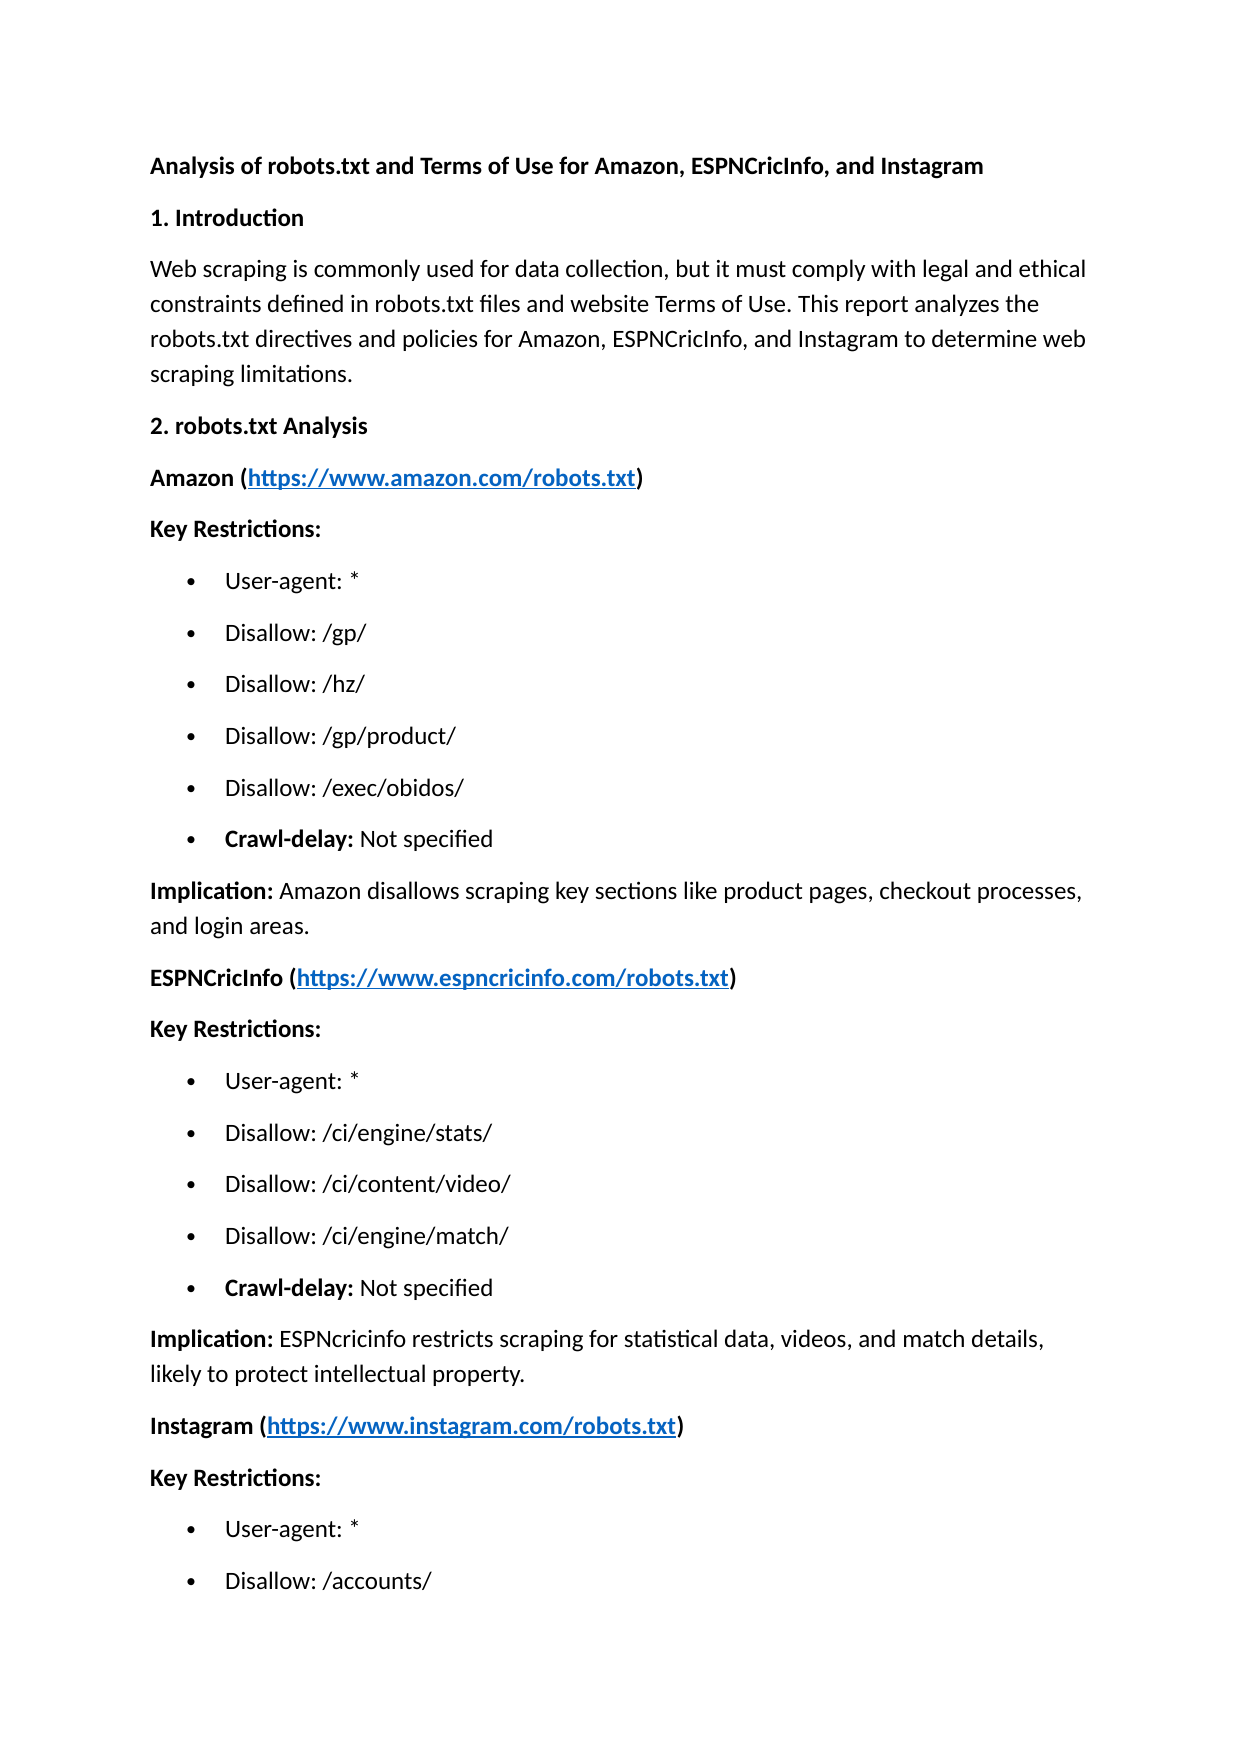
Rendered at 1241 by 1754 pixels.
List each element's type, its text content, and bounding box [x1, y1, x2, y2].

list Disallow: /hz/ [187, 668, 1090, 699]
text Implication: Amazon disallows scraping key sections like product pages, checkout processes, and login areas. [150, 875, 1090, 941]
list Crawl-delay: Not specified [187, 823, 1090, 854]
list Disallow: /ci/engine/stats/ [187, 1117, 1090, 1147]
list Crawl-delay: Not specified [187, 1272, 1090, 1302]
text Web scraping is commonly used for data collection, but it must comply with legal and ethical constraints defined in robots.txt files and website Terms of Use. This report analyzes the robots.txt directives and policies for Amazon, ESPNCricInfo, and Instagram to determine web scraping limitations. [150, 253, 1090, 389]
text 2. robots.txt Analysis [150, 410, 1090, 441]
text Amazon (https://www.amazon.com/robots.txt) [150, 462, 1090, 492]
text ESPNCricInfo (https://www.espncricinfo.com/robots.txt) [150, 962, 1090, 992]
list Disallow: /gp/ [187, 617, 1090, 647]
list Disallow: /ci/content/video/ [187, 1168, 1090, 1199]
text Key Restrictions: [150, 1013, 1090, 1044]
list Disallow: /gp/product/ [187, 720, 1090, 751]
list Disallow: /accounts/ [187, 1565, 1090, 1596]
text Instagram (https://www.instagram.com/robots.txt) [150, 1410, 1090, 1441]
list Disallow: /exec/obidos/ [187, 772, 1090, 802]
text Analysis of robots.txt and Terms of Use for Amazon, ESPNCricInfo, and Instagram [150, 150, 1090, 181]
text 1. Introduction [150, 202, 1090, 232]
text Key Restrictions: [150, 1462, 1090, 1492]
list User-agent: * [187, 565, 1090, 596]
list User-agent: * [187, 1513, 1090, 1544]
list Disallow: /ci/engine/match/ [187, 1220, 1090, 1251]
text Implication: ESPNcricinfo restricts scraping for statistical data, videos, and match details, likely to protect intellectual property. [150, 1323, 1090, 1389]
list User-agent: * [187, 1065, 1090, 1096]
text Key Restrictions: [150, 513, 1090, 544]
